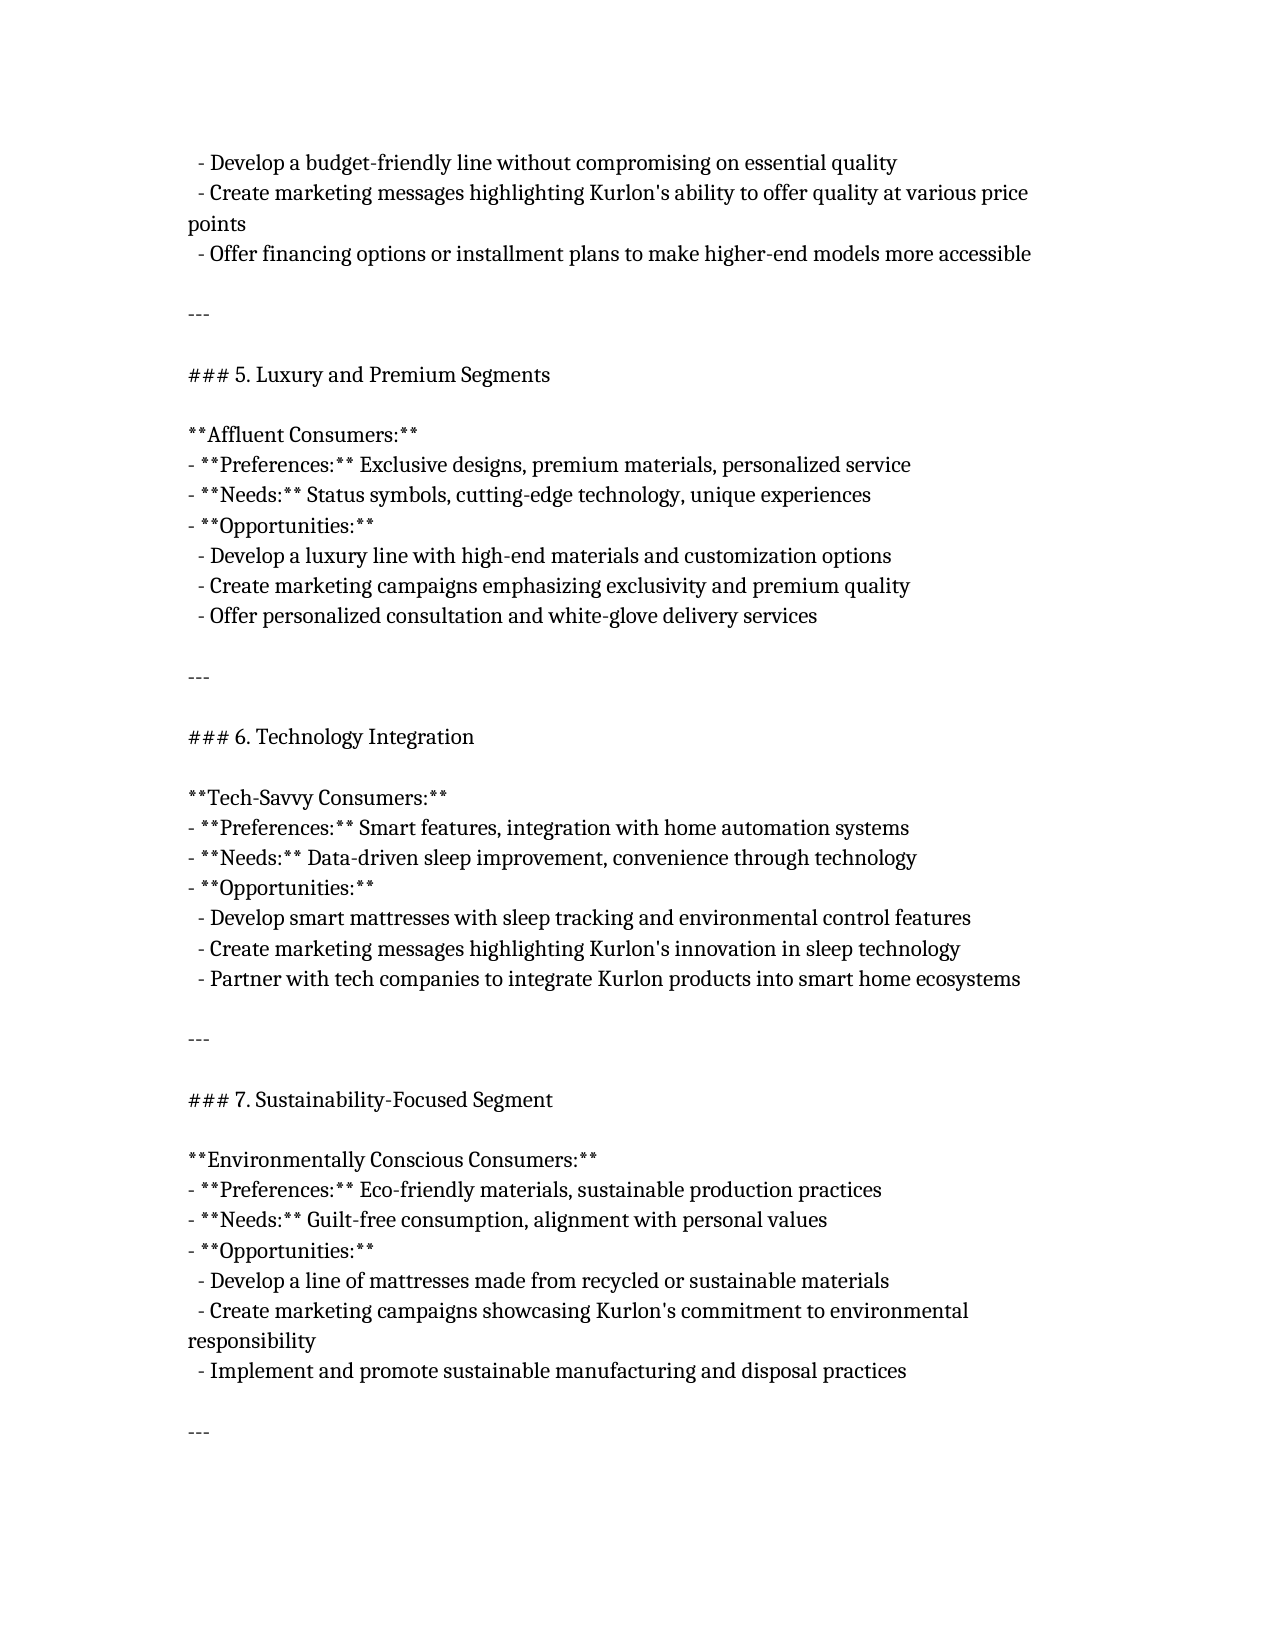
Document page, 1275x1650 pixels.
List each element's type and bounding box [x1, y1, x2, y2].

text [187, 150, 1087, 1475]
